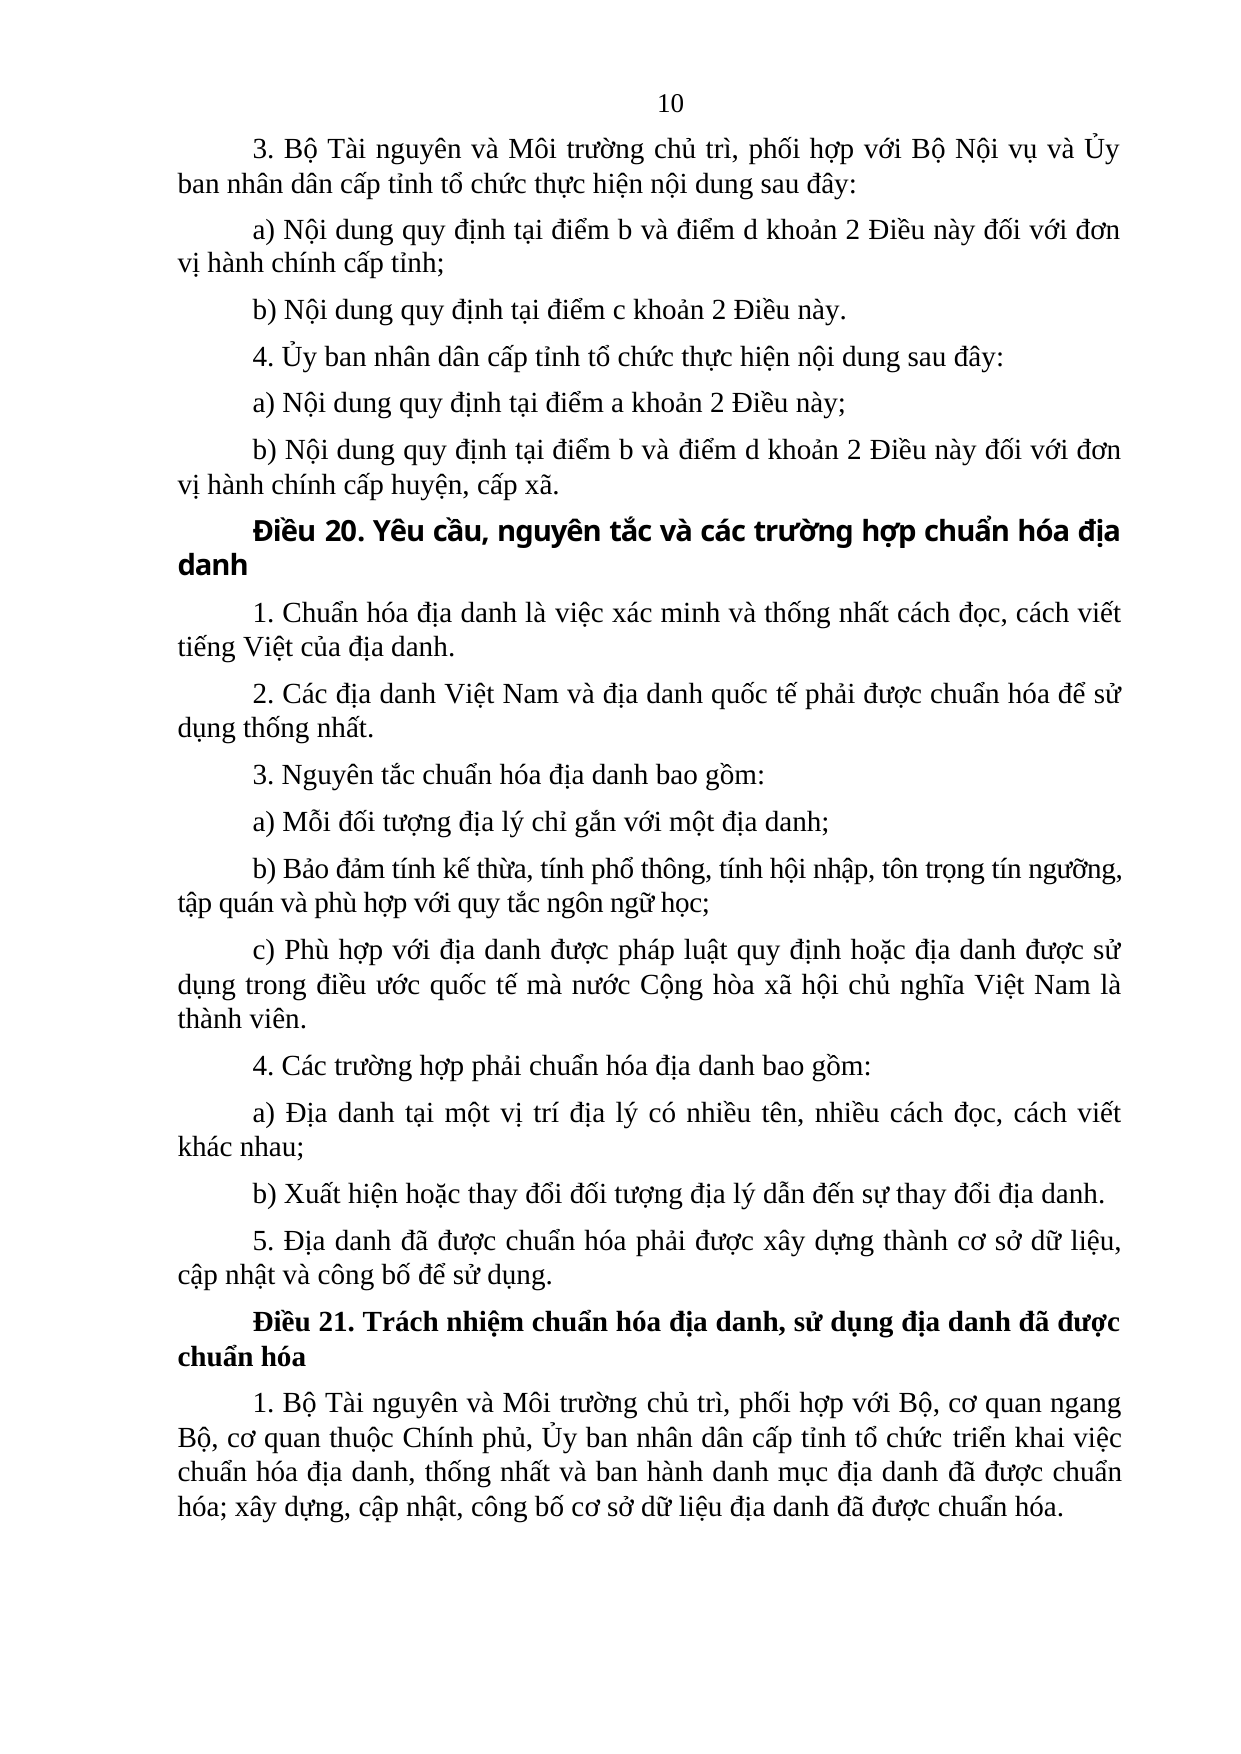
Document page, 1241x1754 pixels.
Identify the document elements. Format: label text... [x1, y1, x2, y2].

text b) Bảo đảm tính kế thừa, tính phổ thông, tính hội nhập, tôn trọng tín ngưỡng, tập quán và phù hợp với quy tắc ngôn ngữ học; [177, 851, 1122, 920]
text 4. Ủy ban nhân dân cấp tỉnh tổ chức thực hiện nội dung sau đây: [177, 338, 1122, 373]
text 1. Chuẩn hóa địa danh là việc xác minh và thống nhất cách đọc, cách viết tiếng Việt của địa danh. [177, 595, 1122, 663]
text Điều 20. Yêu cầu, nguyên tắc và các trường hợp chuẩn hóa địa danh [177, 513, 1122, 582]
text b) Nội dung quy định tại điểm c khoản 2 Điều này. [177, 292, 1122, 326]
text c) Phù hợp với địa danh được pháp luật quy định hoặc địa danh được sử dụng trong điều ước quốc tế mà nước Cộng hòa xã hội chủ nghĩa Việt Nam là thành viên. [177, 932, 1122, 1035]
text Điều 21. Trách nhiệm chuẩn hóa địa danh, sử dụng địa danh đã được chuẩn hóa [177, 1304, 1122, 1373]
text a) Mỗi đối tượng địa lý chỉ gắn với một địa danh; [177, 804, 1122, 838]
text b) Xuất hiện hoặc thay đổi đối tượng địa lý dẫn đến sự thay đổi địa danh. [177, 1176, 1122, 1210]
text a) Địa danh tại một vị trí địa lý có nhiều tên, nhiều cách đọc, cách viết khác nhau; [177, 1095, 1122, 1163]
text 2. Các địa danh Việt Nam và địa danh quốc tế phải được chuẩn hóa để sử dụng thống nhất. [177, 676, 1122, 745]
text a) Nội dung quy định tại điểm b và điểm d khoản 2 Điều này đối với đơn vị hành chính cấp tỉnh; [177, 212, 1122, 279]
text 5. Địa danh đã được chuẩn hóa phải được xây dựng thành cơ sở dữ liệu, cập nhật và công bố để sử dụng. [177, 1223, 1122, 1292]
text 3. Bộ Tài nguyên và Môi trường chủ trì, phối hợp với Bộ Nội vụ và Ủy ban nhân dân cấp tỉnh tổ chức thực hiện nội dung sau đây: [177, 131, 1122, 200]
text 1. Bộ Tài nguyên và Môi trường chủ trì, phối hợp với Bộ, cơ quan ngang Bộ, cơ quan thuộc Chính phủ, Ủy ban nhân dân cấp tỉnh tổ chức triển khai việc chuẩn hóa địa danh, thống nhất và ban hành danh mục địa danh đã được chuẩn hóa; xây dựng, cập nhật, công bố cơ sở dữ liệu địa danh đã được chuẩn hóa. [177, 1385, 1122, 1523]
text b) Nội dung quy định tại điểm b và điểm d khoản 2 Điều này đối với đơn vị hành chính cấp huyện, cấp xã. [177, 432, 1122, 501]
text a) Nội dung quy định tại điểm a khoản 2 Điều này; [177, 385, 1122, 420]
text 4. Các trường hợp phải chuẩn hóa địa danh bao gồm: [177, 1048, 1122, 1082]
text 3. Nguyên tắc chuẩn hóa địa danh bao gồm: [177, 757, 1122, 792]
